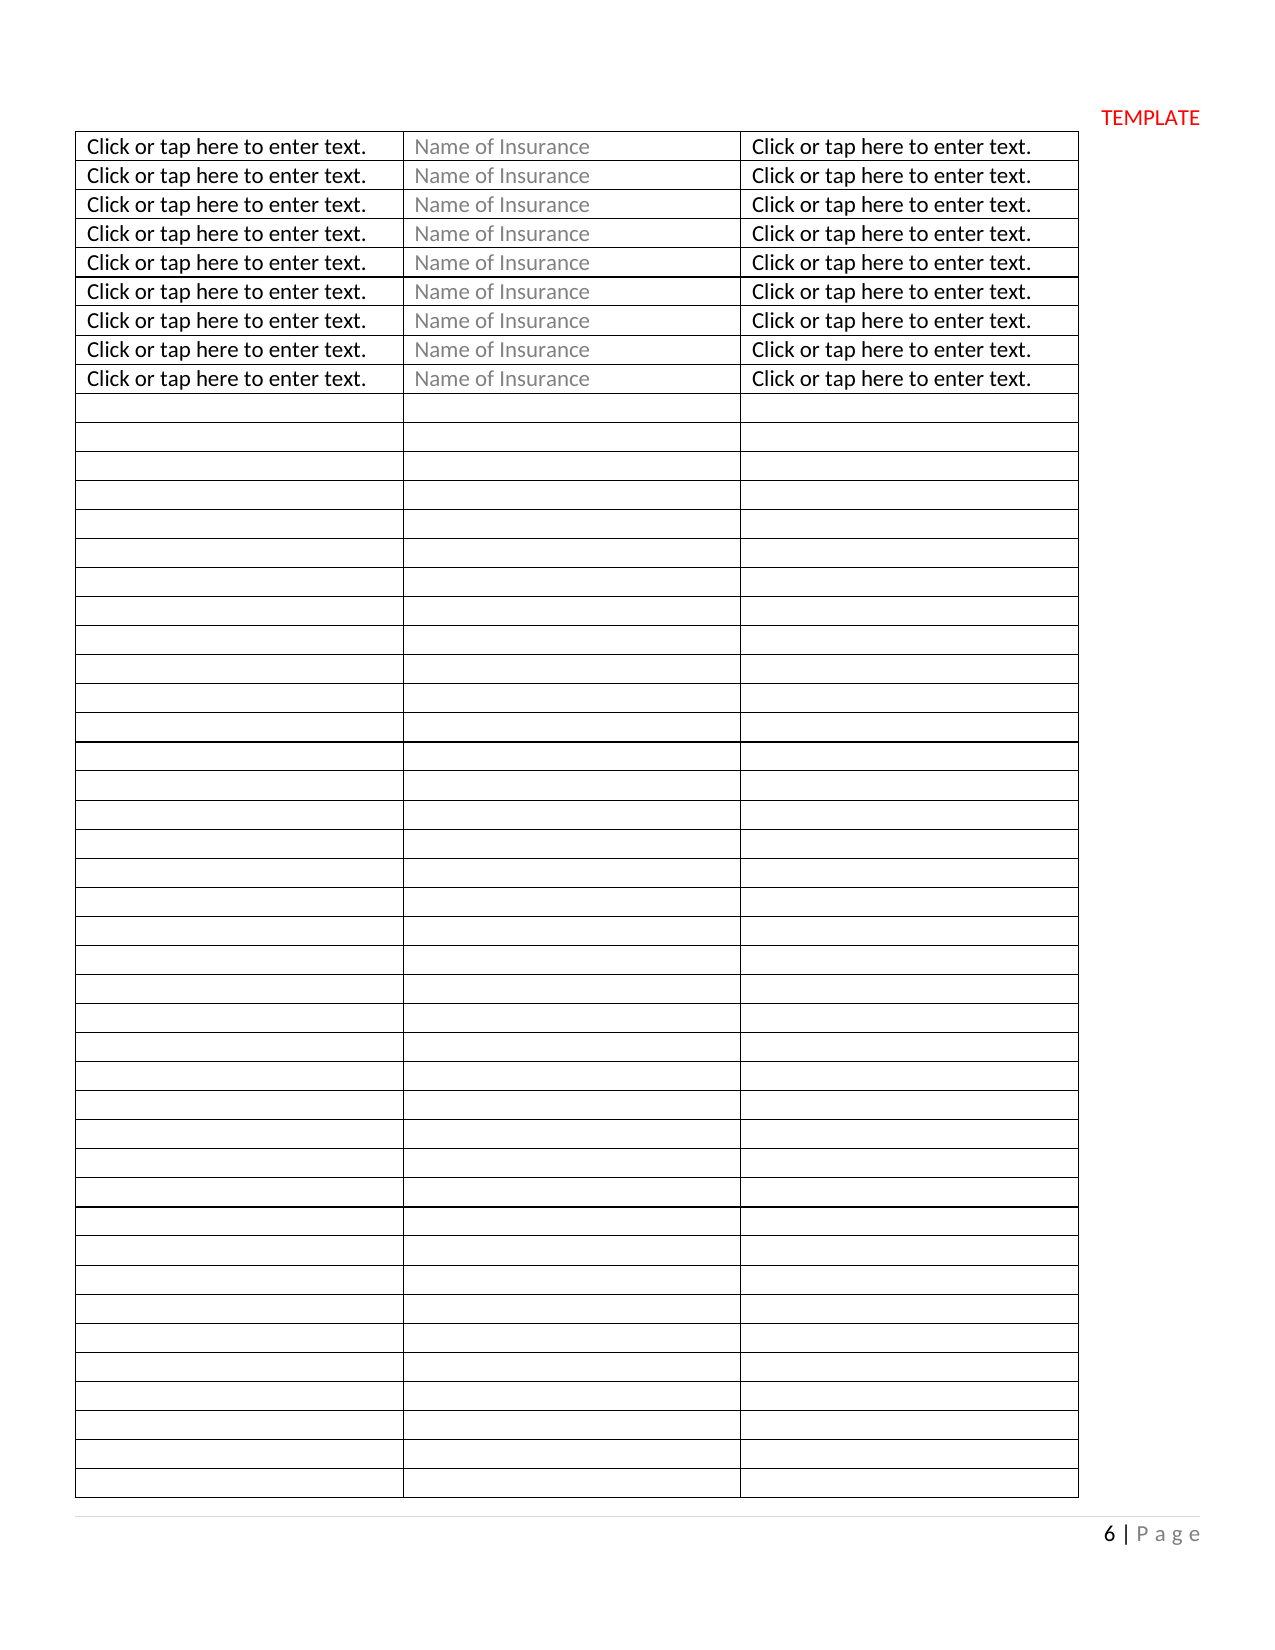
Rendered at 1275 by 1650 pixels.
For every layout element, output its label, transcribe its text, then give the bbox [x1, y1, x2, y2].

table_cell [404, 684, 740, 712]
table_cell [404, 1382, 740, 1410]
table_cell [741, 1353, 1078, 1381]
table_cell [741, 859, 1078, 887]
table_cell [76, 1382, 403, 1410]
table_cell [404, 1149, 740, 1177]
table_cell [741, 888, 1078, 916]
table_cell [76, 394, 403, 422]
table_cell [404, 510, 740, 538]
table_cell Name of Insurance [404, 190, 740, 218]
table_cell [76, 830, 403, 858]
table_cell [404, 771, 740, 799]
table_cell [76, 452, 403, 480]
table_cell [741, 1295, 1078, 1323]
table_cell [76, 975, 403, 1003]
table_cell [404, 568, 740, 596]
table_cell [741, 655, 1078, 683]
table_cell [741, 394, 1078, 422]
table_cell [76, 1033, 403, 1061]
table_cell [741, 1411, 1078, 1439]
table_cell [76, 713, 403, 741]
table_cell [741, 1440, 1078, 1468]
table_cell Name of Insurance [404, 132, 740, 160]
table_cell [404, 1091, 740, 1119]
table_cell [404, 452, 740, 480]
table_cell [76, 1091, 403, 1119]
table_cell [741, 713, 1078, 741]
table_cell [741, 1208, 1078, 1235]
table_cell [741, 1469, 1078, 1497]
table_cell [741, 975, 1078, 1003]
table_cell [741, 801, 1078, 828]
table_cell [741, 1382, 1078, 1410]
table_cell [741, 830, 1078, 858]
table_cell [76, 859, 403, 887]
table_cell [741, 684, 1078, 712]
table_cell [404, 1353, 740, 1381]
table_cell [76, 510, 403, 538]
table_cell Name of Insurance [404, 161, 740, 189]
table_cell [404, 1469, 740, 1497]
table_cell [76, 1178, 403, 1206]
table_cell [76, 946, 403, 974]
table_cell [404, 917, 740, 945]
table_cell [741, 1004, 1078, 1032]
table_cell Name of Insurance [404, 336, 740, 363]
table_cell Name of Insurance [404, 306, 740, 334]
table_cell [404, 1178, 740, 1206]
table_cell [404, 743, 740, 770]
table_cell [404, 1004, 740, 1032]
table_cell [741, 423, 1078, 451]
table_cell [76, 539, 403, 567]
table_cell [404, 801, 740, 828]
table_cell [741, 481, 1078, 509]
table_cell [76, 597, 403, 625]
table_cell Name of Insurance [404, 365, 740, 393]
table_cell [741, 946, 1078, 974]
table_cell [404, 423, 740, 451]
table_cell [76, 568, 403, 596]
table_cell [76, 917, 403, 945]
table_cell [76, 1149, 403, 1177]
table_cell [741, 1178, 1078, 1206]
table_cell [76, 1353, 403, 1381]
table_cell [76, 1411, 403, 1439]
table_cell [741, 1062, 1078, 1090]
table_cell [76, 1062, 403, 1090]
table_cell [404, 481, 740, 509]
table_cell [741, 1091, 1078, 1119]
table_cell Name of Insurance [404, 248, 740, 276]
table_cell [741, 743, 1078, 770]
table_cell [404, 1120, 740, 1148]
table_cell [404, 539, 740, 567]
table_cell [404, 1411, 740, 1439]
table_cell [404, 859, 740, 887]
table_cell [404, 1266, 740, 1293]
table_cell [404, 1236, 740, 1264]
table_cell [404, 1440, 740, 1468]
table_cell [741, 539, 1078, 567]
table_cell [76, 1440, 403, 1468]
table_cell [76, 888, 403, 916]
table_cell [741, 1266, 1078, 1293]
table_cell [76, 801, 403, 828]
table_cell Name of Insurance [404, 278, 740, 305]
table_cell [76, 1295, 403, 1323]
table_cell [404, 975, 740, 1003]
table_cell [76, 743, 403, 770]
table_cell [76, 1004, 403, 1032]
table_cell [76, 684, 403, 712]
table_cell [404, 888, 740, 916]
table_cell [76, 1266, 403, 1293]
table_cell [741, 1033, 1078, 1061]
table_cell [404, 394, 740, 422]
table_cell [76, 1120, 403, 1148]
table_cell [404, 1295, 740, 1323]
table_cell [404, 946, 740, 974]
table_cell [404, 1208, 740, 1235]
table_cell [741, 597, 1078, 625]
table_cell [76, 1236, 403, 1264]
table_cell [404, 1033, 740, 1061]
table_cell [741, 1149, 1078, 1177]
table_cell [741, 510, 1078, 538]
table_cell Name of Insurance [404, 219, 740, 247]
table_cell [741, 1324, 1078, 1352]
table_cell [76, 481, 403, 509]
table_cell [404, 655, 740, 683]
table_cell [741, 917, 1078, 945]
table_cell [76, 1324, 403, 1352]
table_cell [741, 568, 1078, 596]
table_cell [404, 597, 740, 625]
table_cell [741, 1120, 1078, 1148]
table_cell [404, 713, 740, 741]
table_cell [404, 1324, 740, 1352]
table_cell [76, 655, 403, 683]
table_cell [76, 771, 403, 799]
table_cell [741, 771, 1078, 799]
table_cell [76, 423, 403, 451]
table_cell [404, 830, 740, 858]
table_cell [741, 1236, 1078, 1264]
table_cell [76, 1208, 403, 1235]
table_cell [76, 1469, 403, 1497]
table_cell [404, 626, 740, 654]
table_cell [741, 452, 1078, 480]
table_cell [404, 1062, 740, 1090]
table_cell [741, 626, 1078, 654]
table_cell [76, 626, 403, 654]
